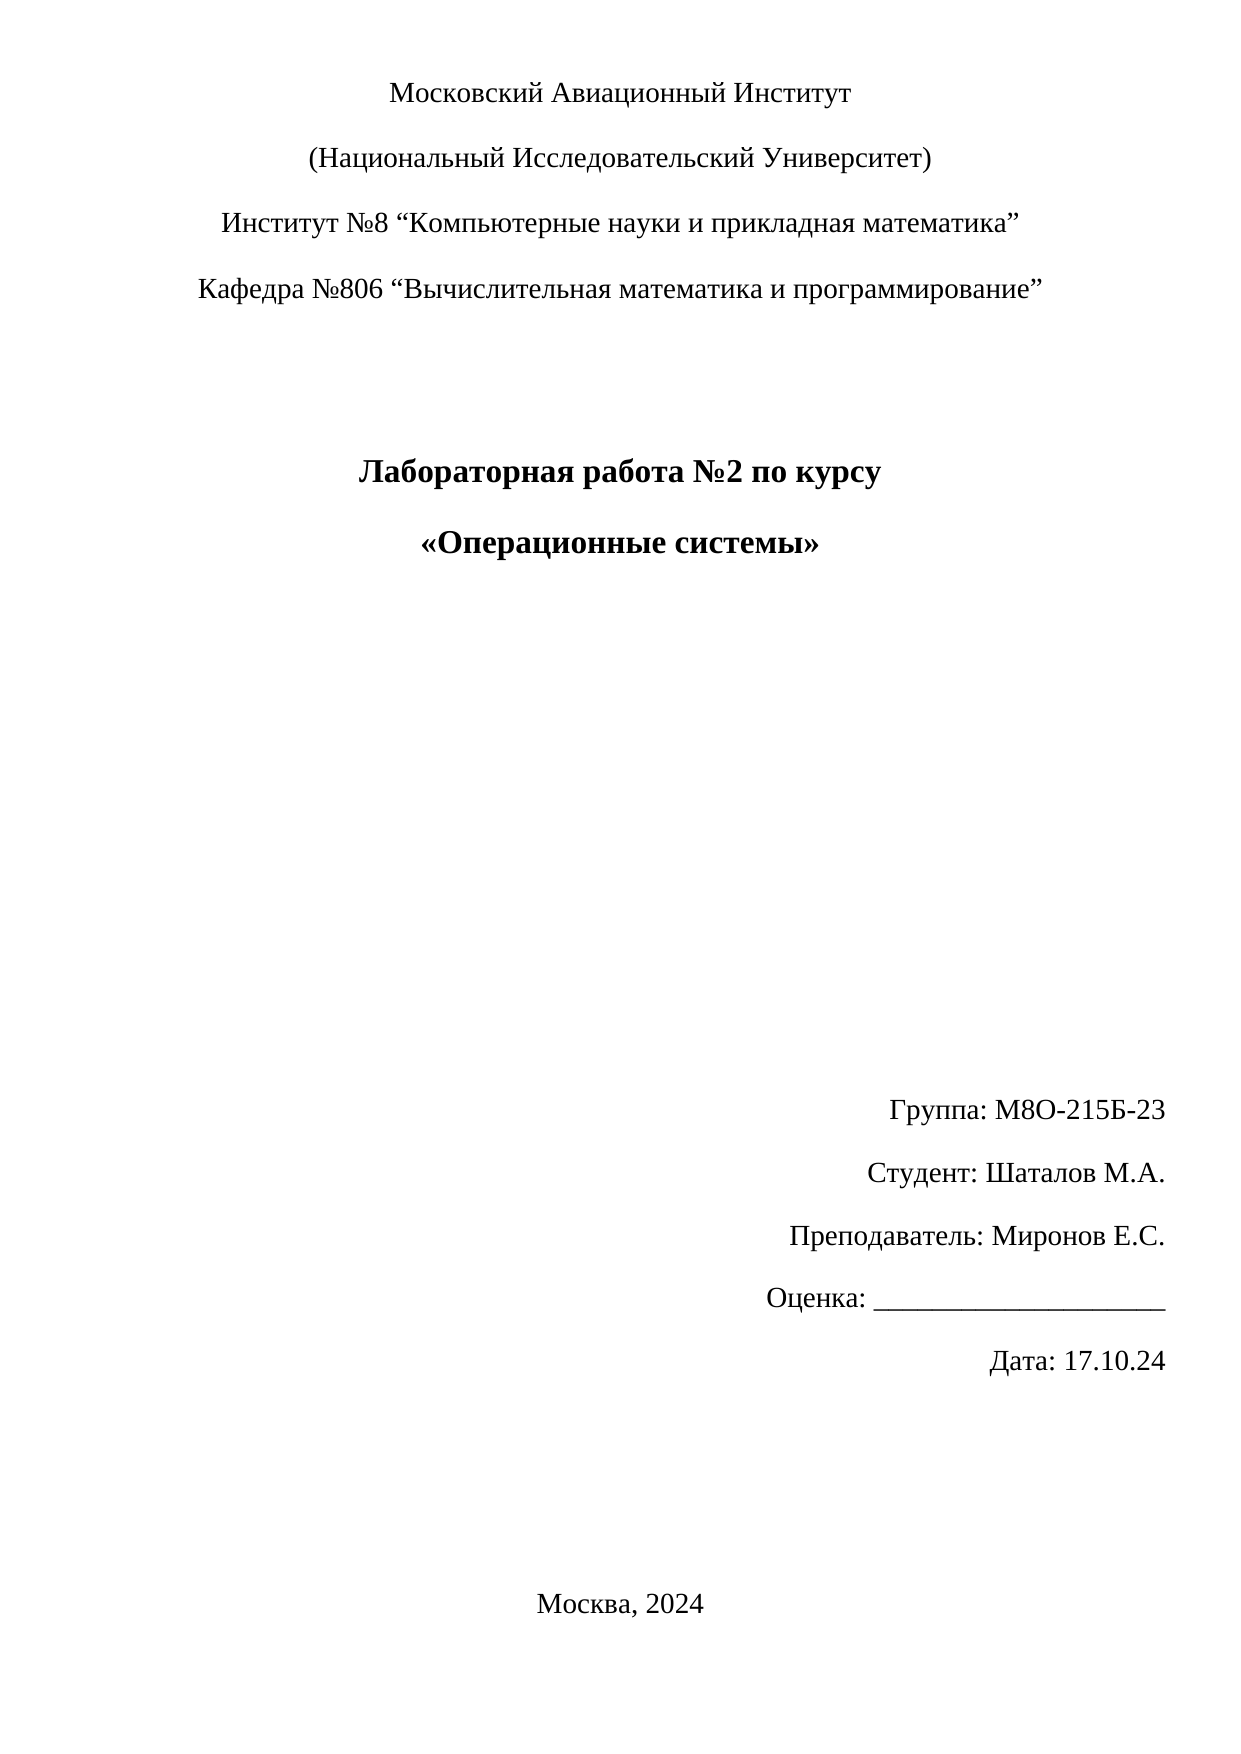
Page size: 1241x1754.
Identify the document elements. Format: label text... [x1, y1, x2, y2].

text Студент: Шаталов М.А. [75, 1155, 1165, 1188]
text Лабораторная работа №2 по курсу [75, 451, 1165, 490]
text Московский Авиационный Институт [75, 75, 1165, 108]
text Кафедра №806 “Вычислительная математика и программирование” [75, 271, 1165, 304]
text «Операционные системы» [75, 522, 1165, 560]
text (Национальный Исследовательский Университет) [75, 140, 1165, 174]
text Преподаватель: Миронов Е.С. [75, 1218, 1165, 1251]
text Группа: М8О-215Б-23 [75, 1092, 1165, 1126]
text Москва, 2024 [75, 1587, 1165, 1620]
text Институт №8 “Компьютерные науки и прикладная математика” [75, 206, 1165, 239]
text Дата: 17.10.24 [75, 1343, 1165, 1377]
text Оценка: ____________________ [75, 1280, 1165, 1314]
